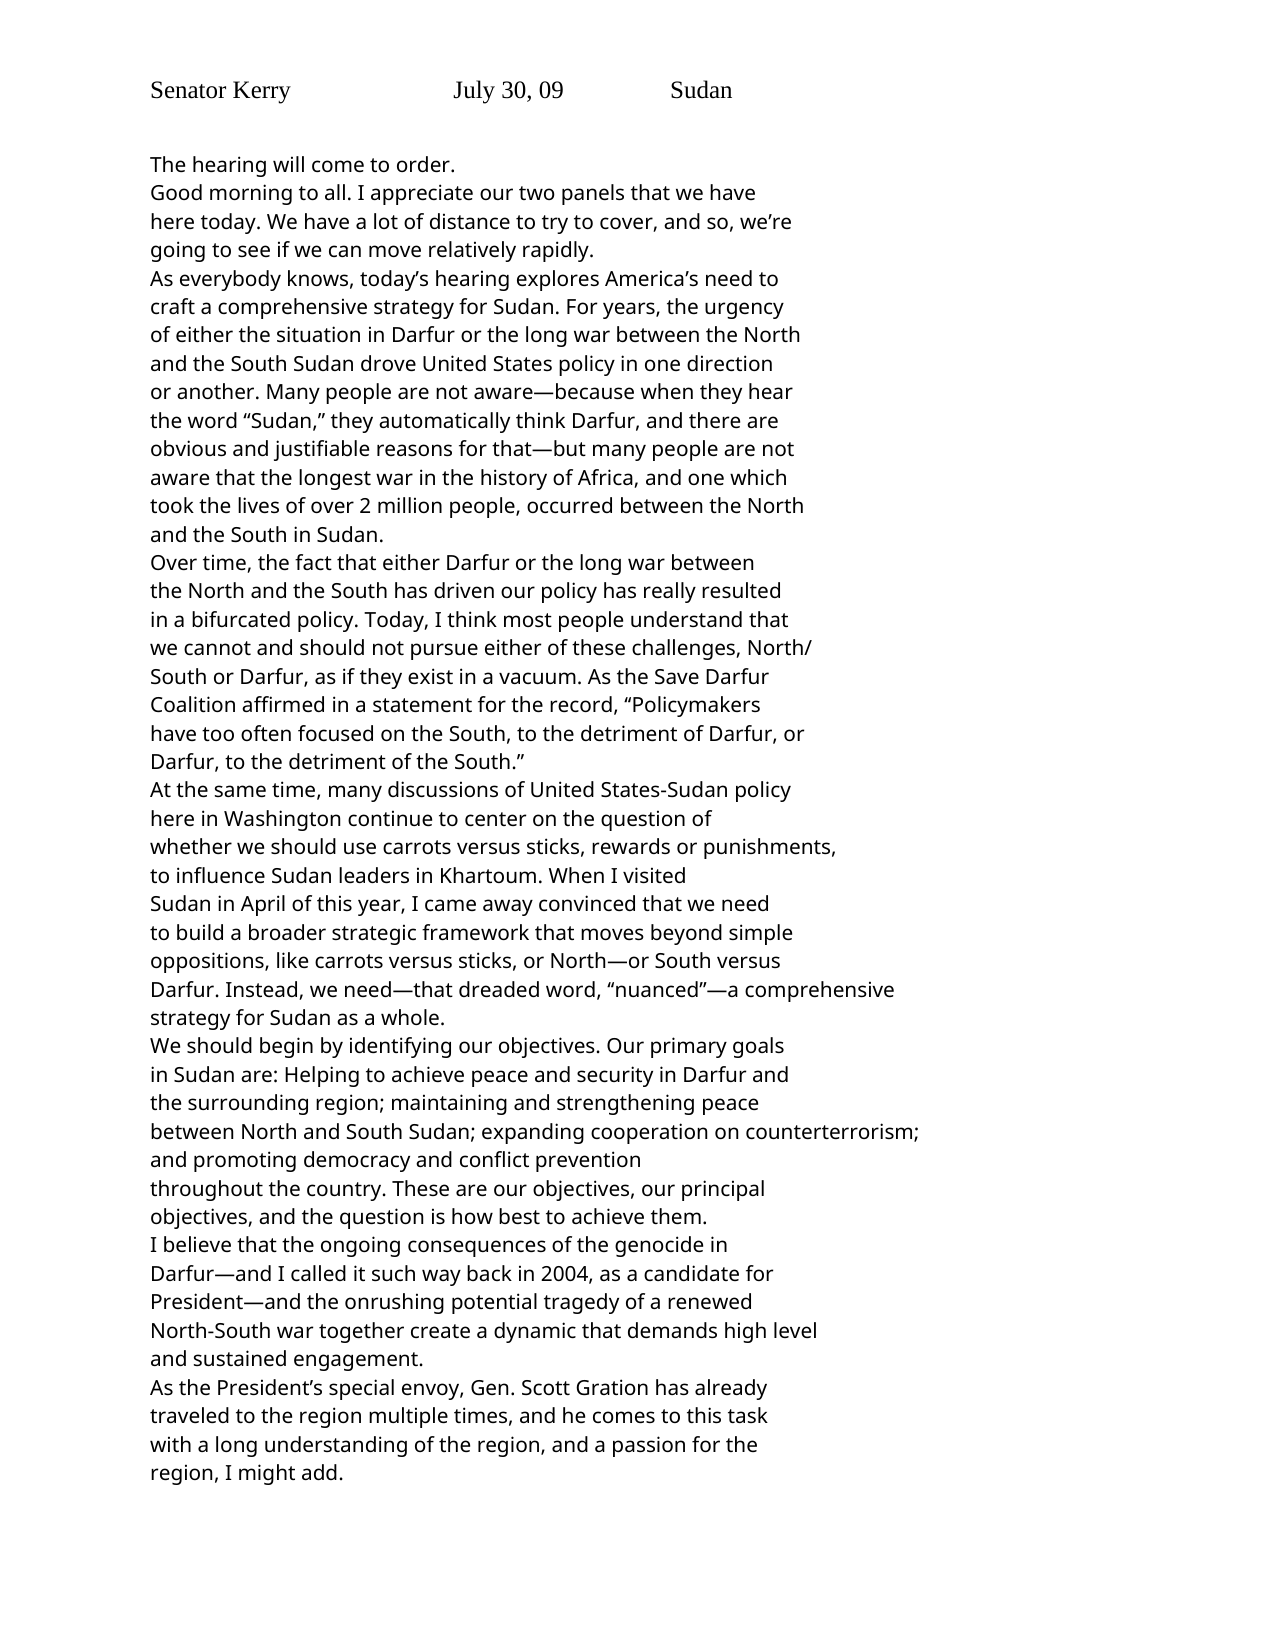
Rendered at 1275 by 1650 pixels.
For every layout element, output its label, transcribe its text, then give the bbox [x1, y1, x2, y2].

text Darfur—and I called it such way back in 2004, as a candidate for [150, 1259, 1125, 1287]
text and promoting democracy and conflict prevention [150, 1145, 1125, 1174]
text The hearing will come to order. [150, 150, 1125, 178]
text Sudan in April of this year, I came away convinced that we need [150, 889, 1125, 918]
text the word ‘‘Sudan,’’ they automatically think Darfur, and there are [150, 406, 1125, 434]
text and the South Sudan drove United States policy in one direction [150, 349, 1125, 377]
text or another. Many people are not aware—because when they hear [150, 377, 1125, 406]
text we cannot and should not pursue either of these challenges, North/ [150, 633, 1125, 662]
text the surrounding region; maintaining and strengthening peace [150, 1088, 1125, 1117]
text here today. We have a lot of distance to try to cover, and so, we’re [150, 207, 1125, 235]
text craft a comprehensive strategy for Sudan. For years, the urgency [150, 292, 1125, 321]
text At the same time, many discussions of United States-Sudan policy [150, 776, 1125, 804]
text As the President’s special envoy, Gen. Scott Gration has already [150, 1373, 1125, 1401]
text the North and the South has driven our policy has really resulted [150, 577, 1125, 605]
text to influence Sudan leaders in Khartoum. When I visited [150, 861, 1125, 889]
text As everybody knows, today’s hearing explores America’s need to [150, 264, 1125, 292]
text strategy for Sudan as a whole. [150, 1003, 1125, 1032]
text with a long understanding of the region, and a passion for the [150, 1430, 1125, 1458]
text to build a broader strategic framework that moves beyond simple [150, 918, 1125, 946]
text obvious and justifiable reasons for that—but many people are not [150, 434, 1125, 463]
text aware that the longest war in the history of Africa, and one which [150, 463, 1125, 491]
text North-South war together create a dynamic that demands high level [150, 1316, 1125, 1344]
text South or Darfur, as if they exist in a vacuum. As the Save Darfur [150, 662, 1125, 690]
text We should begin by identifying our objectives. Our primary goals [150, 1032, 1125, 1060]
text took the lives of over 2 million people, occurred between the North [150, 491, 1125, 520]
text and sustained engagement. [150, 1344, 1125, 1373]
text between North and South Sudan; expanding cooperation on counterterrorism; [150, 1117, 1125, 1145]
text here in Washington continue to center on the question of [150, 804, 1125, 832]
text objectives, and the question is how best to achieve them. [150, 1202, 1125, 1231]
text region, I might add. [150, 1458, 1125, 1487]
text I believe that the ongoing consequences of the genocide in [150, 1231, 1125, 1259]
text Darfur, to the detriment of the South.’’ [150, 747, 1125, 776]
text traveled to the region multiple times, and he comes to this task [150, 1401, 1125, 1430]
text Darfur. Instead, we need—that dreaded word, ‘‘nuanced’’—a comprehensive [150, 975, 1125, 1003]
text oppositions, like carrots versus sticks, or North—or South versus [150, 946, 1125, 975]
text in Sudan are: Helping to achieve peace and security in Darfur and [150, 1060, 1125, 1088]
text in a bifurcated policy. Today, I think most people understand that [150, 605, 1125, 633]
text and the South in Sudan. [150, 520, 1125, 548]
text President—and the onrushing potential tragedy of a renewed [150, 1287, 1125, 1316]
text Good morning to all. I appreciate our two panels that we have [150, 178, 1125, 207]
text throughout the country. These are our objectives, our principal [150, 1174, 1125, 1202]
text whether we should use carrots versus sticks, rewards or punishments, [150, 832, 1125, 861]
text going to see if we can move relatively rapidly. [150, 235, 1125, 264]
text of either the situation in Darfur or the long war between the North [150, 321, 1125, 349]
text Over time, the fact that either Darfur or the long war between [150, 548, 1125, 577]
text Coalition affirmed in a statement for the record, ‘‘Policymakers [150, 690, 1125, 719]
text have too often focused on the South, to the detriment of Darfur, or [150, 719, 1125, 747]
